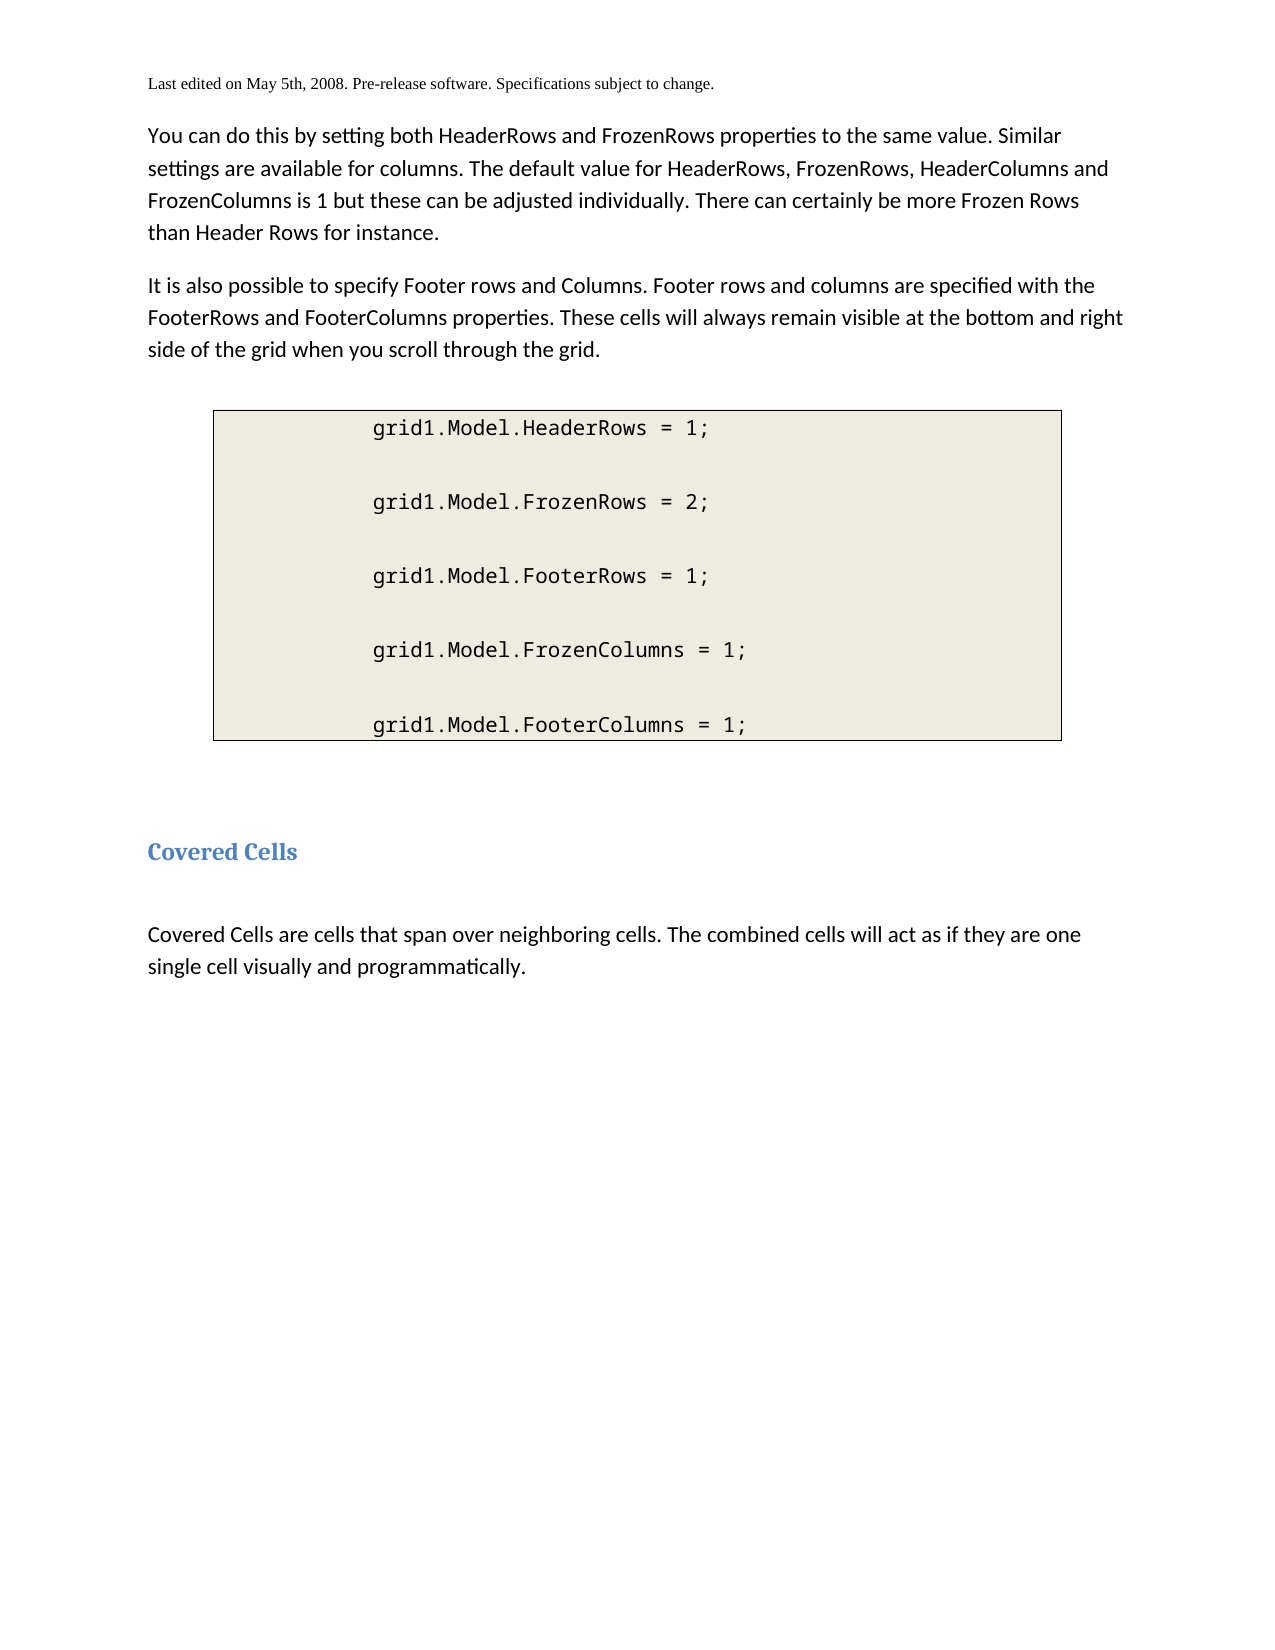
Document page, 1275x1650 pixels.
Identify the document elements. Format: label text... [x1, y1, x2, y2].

text grid1.Model.HeaderRows = 1; [214, 411, 1061, 441]
text grid1.Model.FrozenColumns = 1; [214, 632, 1061, 664]
text grid1.Model.FooterColumns = 1; [214, 707, 1061, 740]
text grid1.Model.FooterRows = 1; [214, 558, 1061, 589]
text You can do this by setting both HeaderRows and FrozenRows properties to the same value. Similar settings are available for columns. The default value for HeaderRows, FrozenRows, HeaderColumns and FrozenColumns is 1 but these can be adjusted individually. There can certainly be more Frozen Rows than Header Rows for instance. [148, 122, 1127, 246]
text Covered Cells are cells that span over neighboring cells. The combined cells will act as if they are one single cell visually and programmatically. [148, 920, 1127, 980]
text grid1.Model.FrozenRows = 2; [214, 484, 1061, 515]
text It is also possible to specify Footer rows and Columns. Footer rows and columns are specified with the FooterRows and FooterColumns properties. These cells will always remain visible at the bottom and right side of the grid when you scroll through the grid. [148, 271, 1127, 364]
subtitle Covered Cells [148, 838, 1127, 867]
